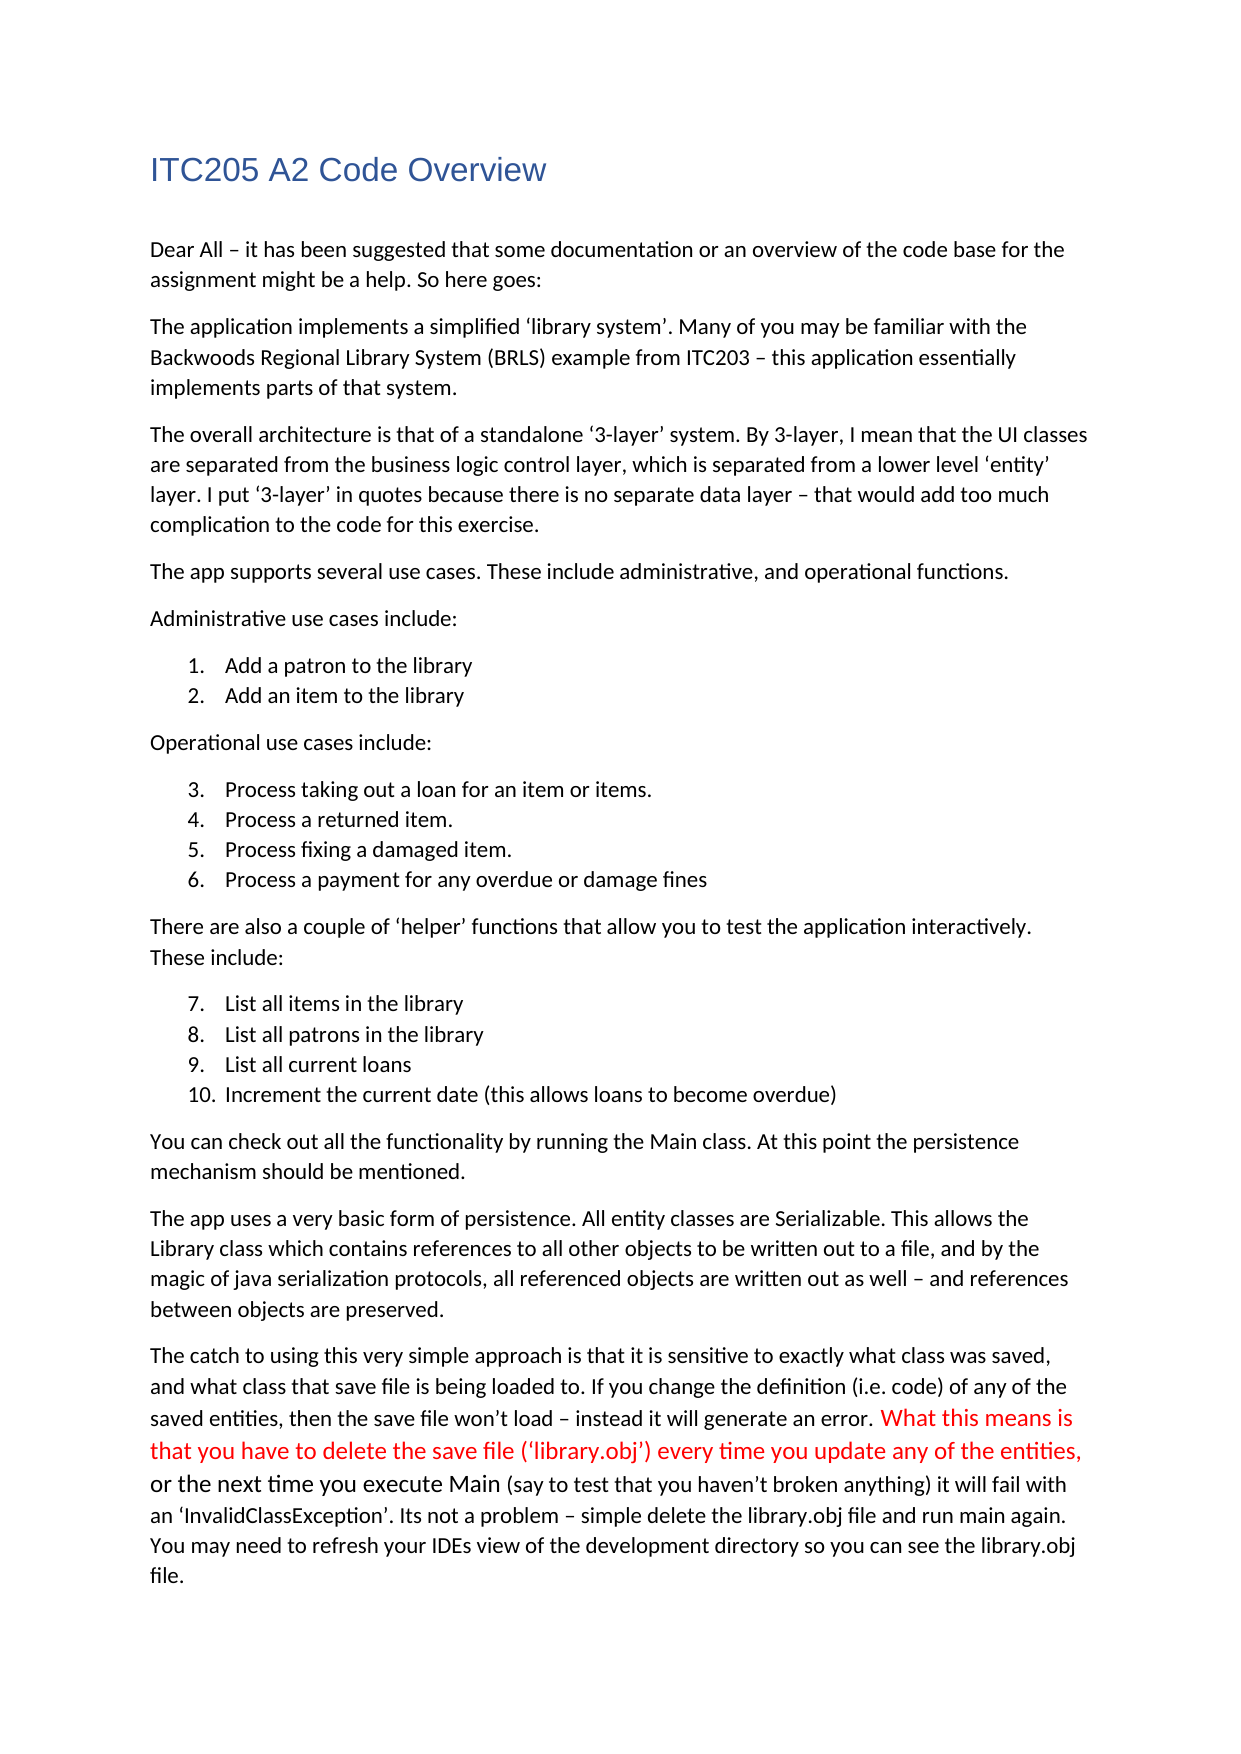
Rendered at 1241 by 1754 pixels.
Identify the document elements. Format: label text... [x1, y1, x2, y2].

text The application implements a simplified ‘library system’. Many of you may be familiar with the Backwoods Regional Library System (BRLS) example from ITC203 – this application essentially implements parts of that system. [150, 312, 1090, 401]
subtitle ITC205 A2 Code Overview [150, 150, 1090, 188]
list Process fixing a damaged item. [187, 835, 1090, 863]
text There are also a couple of ‘helper’ functions that allow you to test the application interactively. These include: [150, 912, 1090, 971]
text The app supports several use cases. These include administrative, and operational functions. [150, 557, 1090, 585]
text Dear All – it has been suggested that some documentation or an overview of the code base for the assignment might be a help. So here goes: [150, 235, 1090, 293]
text The catch to using this very simple approach is that it is sensitive to exactly what class was saved, and what class that save file is being loaded to. If you change the definition (i.e. code) of any of the saved entities, then the save file won’t load – instead it will generate an error. What this means is that you have to delete the save file (‘library.obj’) every time you update any of the entities, or the next time you execute Main (say to test that you haven’t broken anything) it will fail with an ‘InvalidClassException’. Its not a problem – simple delete the library.obj file and run main again. You may need to refresh your IDEs view of the development directory so you can see the library.obj file. [150, 1342, 1090, 1589]
list Process a payment for any overdue or damage fines [187, 866, 1090, 893]
list List all items in the library [187, 989, 1090, 1017]
list Process taking out a loan for an item or items. [187, 775, 1090, 803]
list Add a patron to the library [187, 651, 1090, 679]
text Administrative use cases include: [150, 604, 1090, 632]
list List all patrons in the library [187, 1020, 1090, 1048]
list Increment the current date (this allows loans to become overdue) [187, 1080, 1090, 1108]
text The app uses a very basic form of persistence. All entity classes are Serializable. This allows the Library class which contains references to all other objects to be written out to a file, and by the magic of java serialization protocols, all referenced objects are written out as well – and references between objects are preserved. [150, 1204, 1090, 1323]
list Add an item to the library [187, 681, 1090, 709]
text Operational use cases include: [150, 728, 1090, 756]
list Process a returned item. [187, 805, 1090, 833]
text The overall architecture is that of a standalone ‘3-layer’ system. By 3-layer, I mean that the UI classes are separated from the business logic control layer, which is separated from a lower level ‘entity’ layer. I put ‘3-layer’ in quotes because there is no separate data layer – that would add too much complication to the code for this exercise. [150, 420, 1090, 538]
list List all current loans [187, 1050, 1090, 1078]
text You can check out all the functionality by running the Main class. At this point the persistence mechanism should be mentioned. [150, 1127, 1090, 1185]
